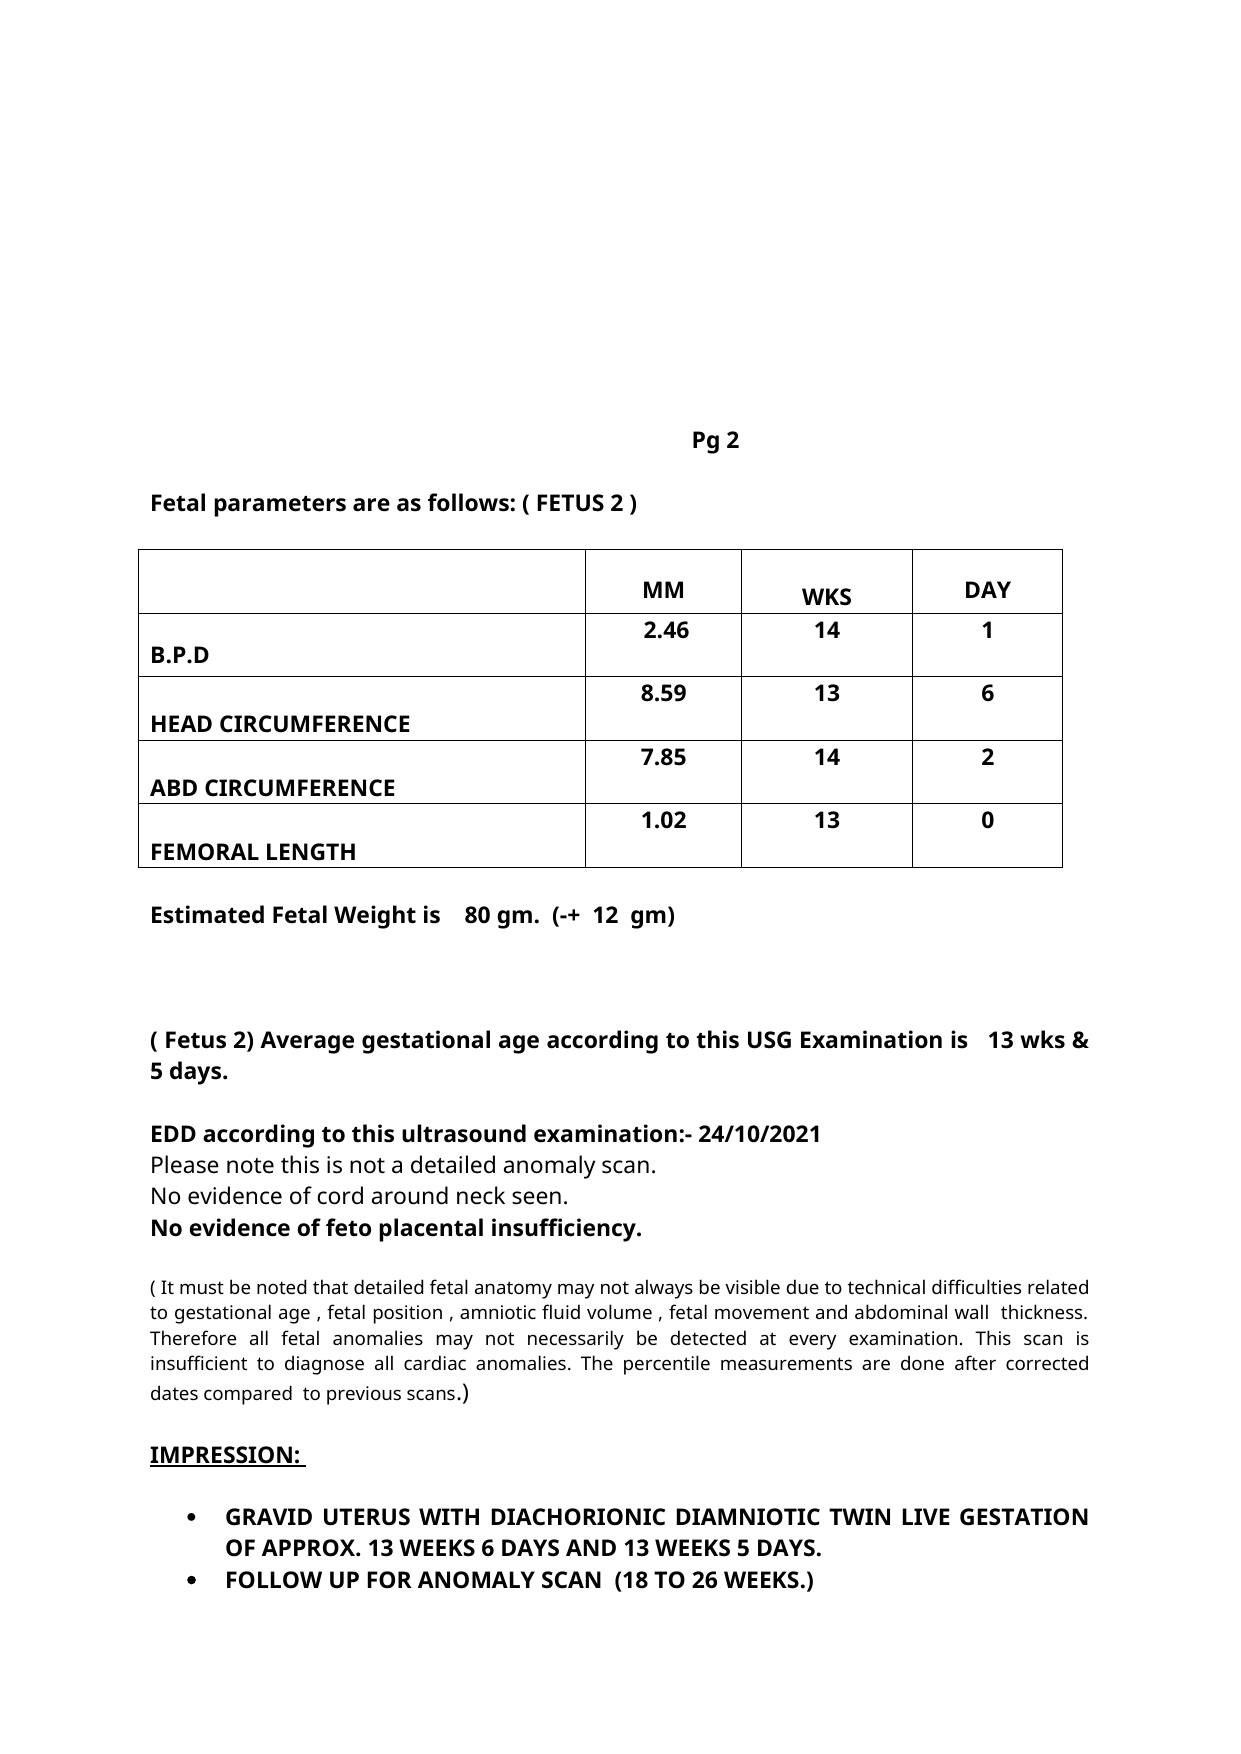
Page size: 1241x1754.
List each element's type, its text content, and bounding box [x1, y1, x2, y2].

table_cell 13 [742, 804, 912, 867]
table_cell FEMORAL LENGTH [139, 804, 585, 867]
list GRAVID UTERUS WITH DIACHORIONIC DIAMNIOTIC TWIN LIVE GESTATION OF APPROX. 13 WEEKS 6 DAYS AND 13 WEEKS 5 DAYS. [187, 1501, 1090, 1564]
table_cell 14 [742, 614, 912, 676]
table_cell 1.02 [586, 804, 741, 867]
text No evidence of cord around neck seen. [150, 1180, 1090, 1212]
table_cell 14 [742, 741, 912, 803]
table_cell 13 [742, 677, 912, 740]
text No evidence of feto placental insufficiency. [150, 1212, 1090, 1243]
table_cell 6 [913, 677, 1062, 740]
table_cell ABD CIRCUMFERENCE [139, 741, 585, 803]
table_cell 0 [913, 804, 1062, 867]
text IMPRESSION: [150, 1439, 1090, 1470]
list FOLLOW UP FOR ANOMALY SCAN (18 TO 26 WEEKS.) [187, 1564, 1090, 1595]
table_cell B.P.D [139, 614, 585, 676]
text Please note this is not a detailed anomaly scan. [150, 1149, 1090, 1180]
text Pg 2 [150, 424, 1090, 455]
table_cell 2.46 [586, 614, 741, 676]
table_header [139, 550, 585, 613]
table_cell 7.85 [586, 741, 741, 803]
table_cell HEAD CIRCUMFERENCE [139, 677, 585, 740]
table_cell 1 [913, 614, 1062, 676]
text EDD according to this ultrasound examination:- 24/10/2021 [150, 1118, 1090, 1149]
table_header WKS [742, 550, 912, 613]
text Fetal parameters are as follows: ( FETUS 2 ) [150, 487, 1090, 518]
text Estimated Fetal Weight is 80 gm. (-+ 12 gm) [150, 899, 1090, 930]
table_cell 8.59 [586, 677, 741, 740]
text ( Fetus 2) Average gestational age according to this USG Examination is 13 wks & 5 days. [150, 1024, 1090, 1087]
table_header MM [586, 550, 741, 613]
table_header DAY [913, 550, 1062, 613]
table_cell 2 [913, 741, 1062, 803]
text ( It must be noted that detailed fetal anatomy may not always be visible due to technical difficulties related to gestational age , fetal position , amniotic fluid volume , fetal movement and abdominal wall thickness. Therefore all fetal anomalies may not necessarily be detected at every examination. This scan is insufficient to diagnose all cardiac anomalies. The percentile measurements are done after corrected dates compared to previous scans.) [150, 1274, 1090, 1407]
